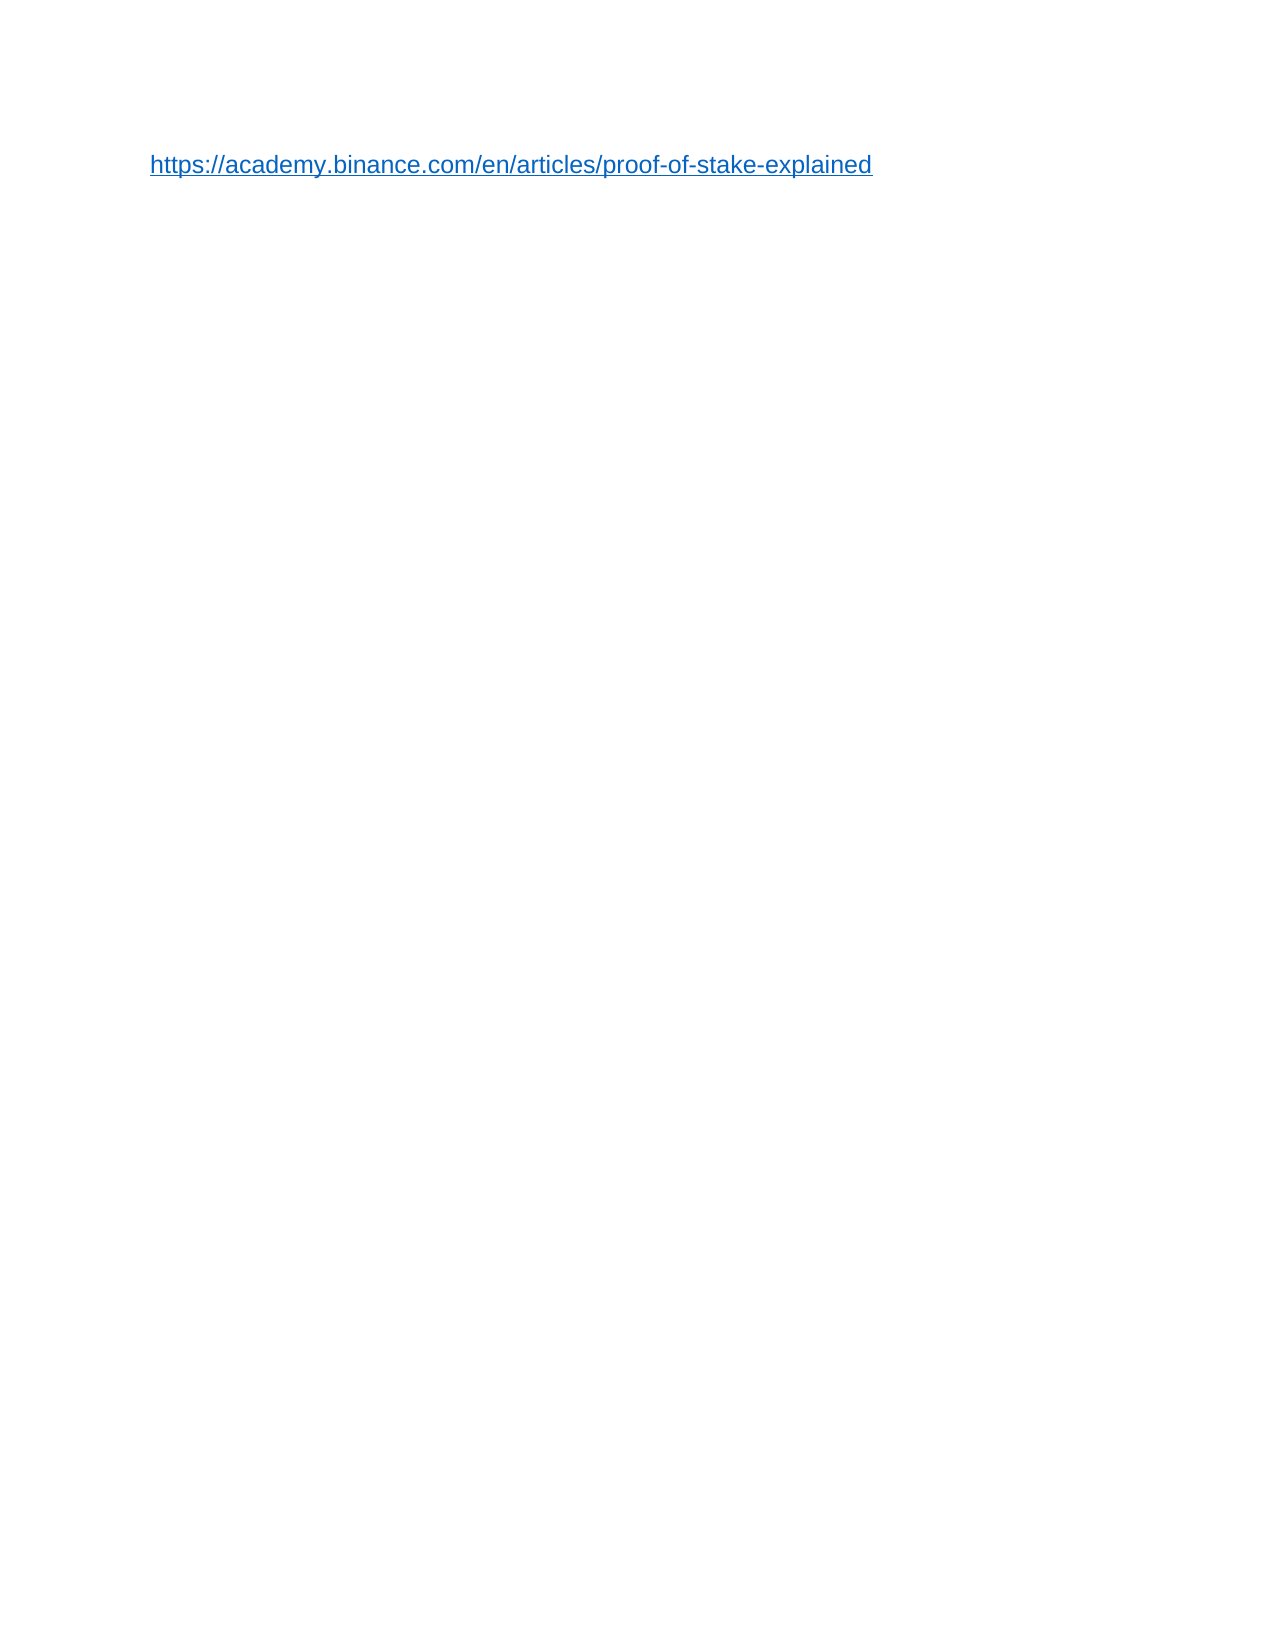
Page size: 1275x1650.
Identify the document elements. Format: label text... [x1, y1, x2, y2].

text https://academy.binance.com/en/articles/proof-of-stake-explained [150, 150, 1125, 179]
